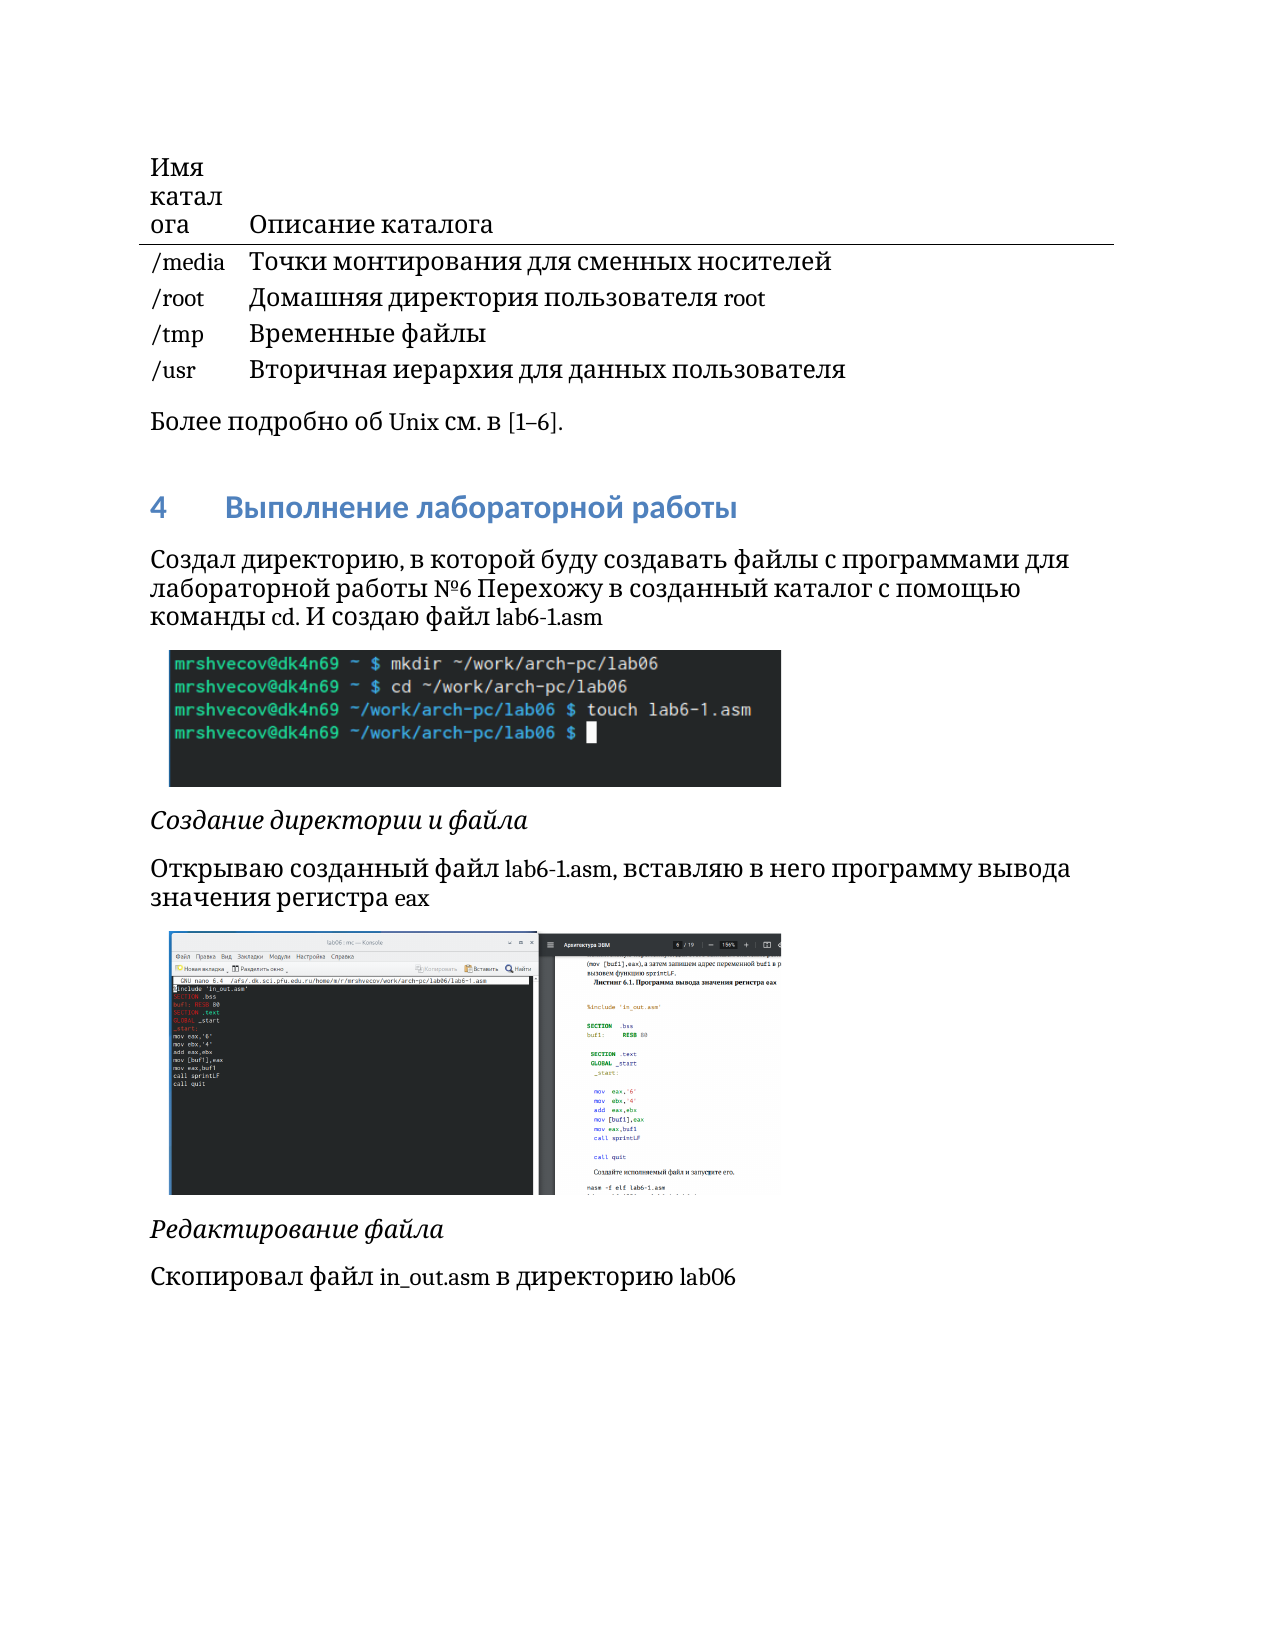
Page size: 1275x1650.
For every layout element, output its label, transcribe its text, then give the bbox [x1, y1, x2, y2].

text Скопировал файл in_out.asm в директорию lab06 [150, 1263, 1125, 1292]
table_cell Точки монтирования для сменных носителей [238, 245, 1114, 280]
text Редактирование файла [150, 1216, 1125, 1244]
table_cell /media [139, 245, 238, 280]
table_cell Вторичная иерархия для данных пользователя [238, 353, 1114, 389]
picture [168, 931, 782, 1195]
table_cell /root [139, 280, 238, 316]
text Более подробно об Unix см. в [1–6]. [150, 407, 1125, 436]
text Открываю созданный файл lab6-1.asm, вставляю в него программу вывода значения регистра eax [150, 855, 1125, 912]
table_cell Временные файлы [238, 316, 1114, 352]
table_header Имя каталога [139, 150, 238, 244]
subtitle 4 Выполнение лабораторной работы [150, 486, 1125, 527]
text Создал директорию, в которой буду создавать файлы с программами для лабораторной работы №6 Перехожу в созданный каталог с помощью команды cd. И создаю файл lab6-1.asm [150, 546, 1125, 632]
table_header Описание каталога [238, 150, 1114, 244]
picture [168, 650, 782, 787]
table_cell Домашняя директория пользователя root [238, 280, 1114, 316]
table_cell /tmp [139, 316, 238, 352]
text Создание директории и файла [150, 807, 1125, 836]
table_cell /usr [139, 353, 238, 389]
